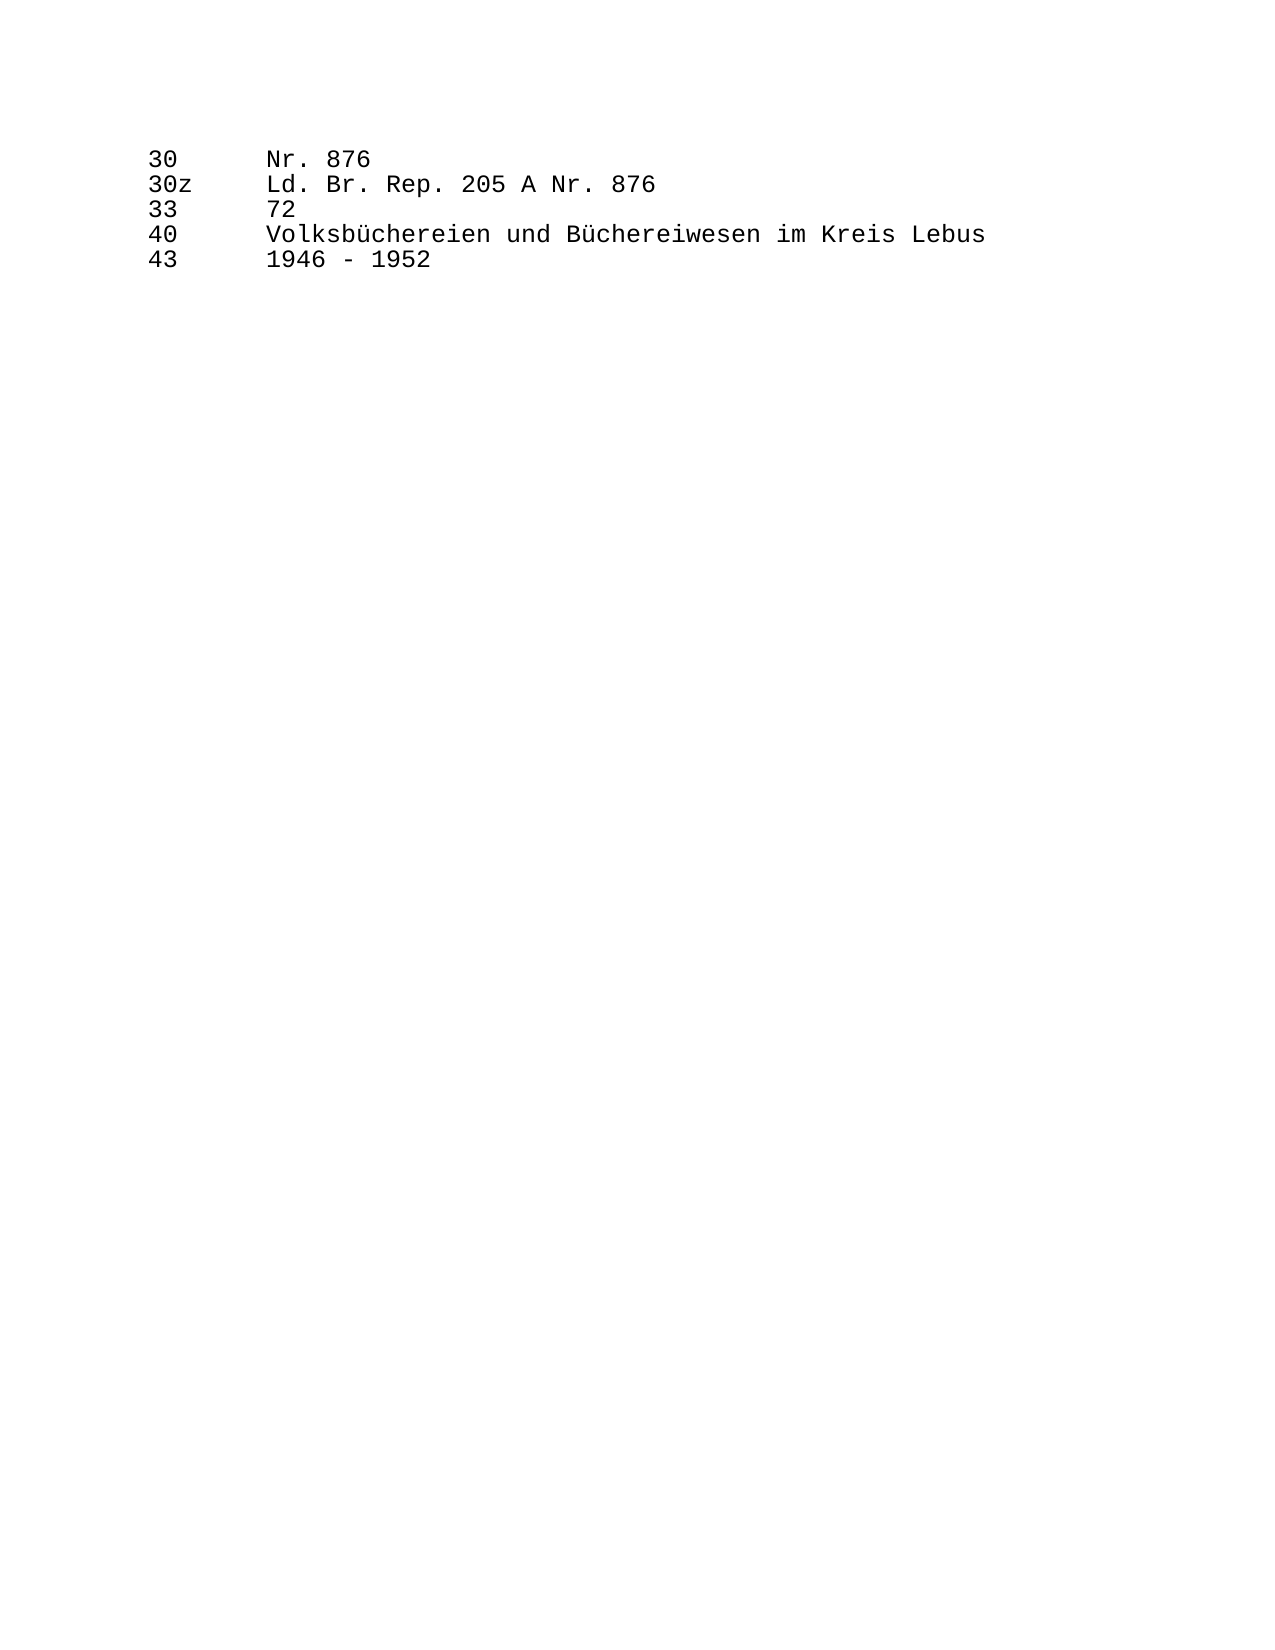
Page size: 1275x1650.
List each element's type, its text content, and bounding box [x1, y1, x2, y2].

text 40 s[Volksbücherei]sen und s[Büchereiwesen]s im o[2{Kreis} 1{Lebus}]o [148, 223, 1127, 248]
text 33 72 [148, 198, 1127, 223]
text 30 Nr. 876 [148, 148, 1127, 173]
text 30z Ld. Br. Rep. 205 A Nr. 876 [148, 173, 1127, 198]
text 43 1946 - 1952 [148, 248, 1127, 273]
